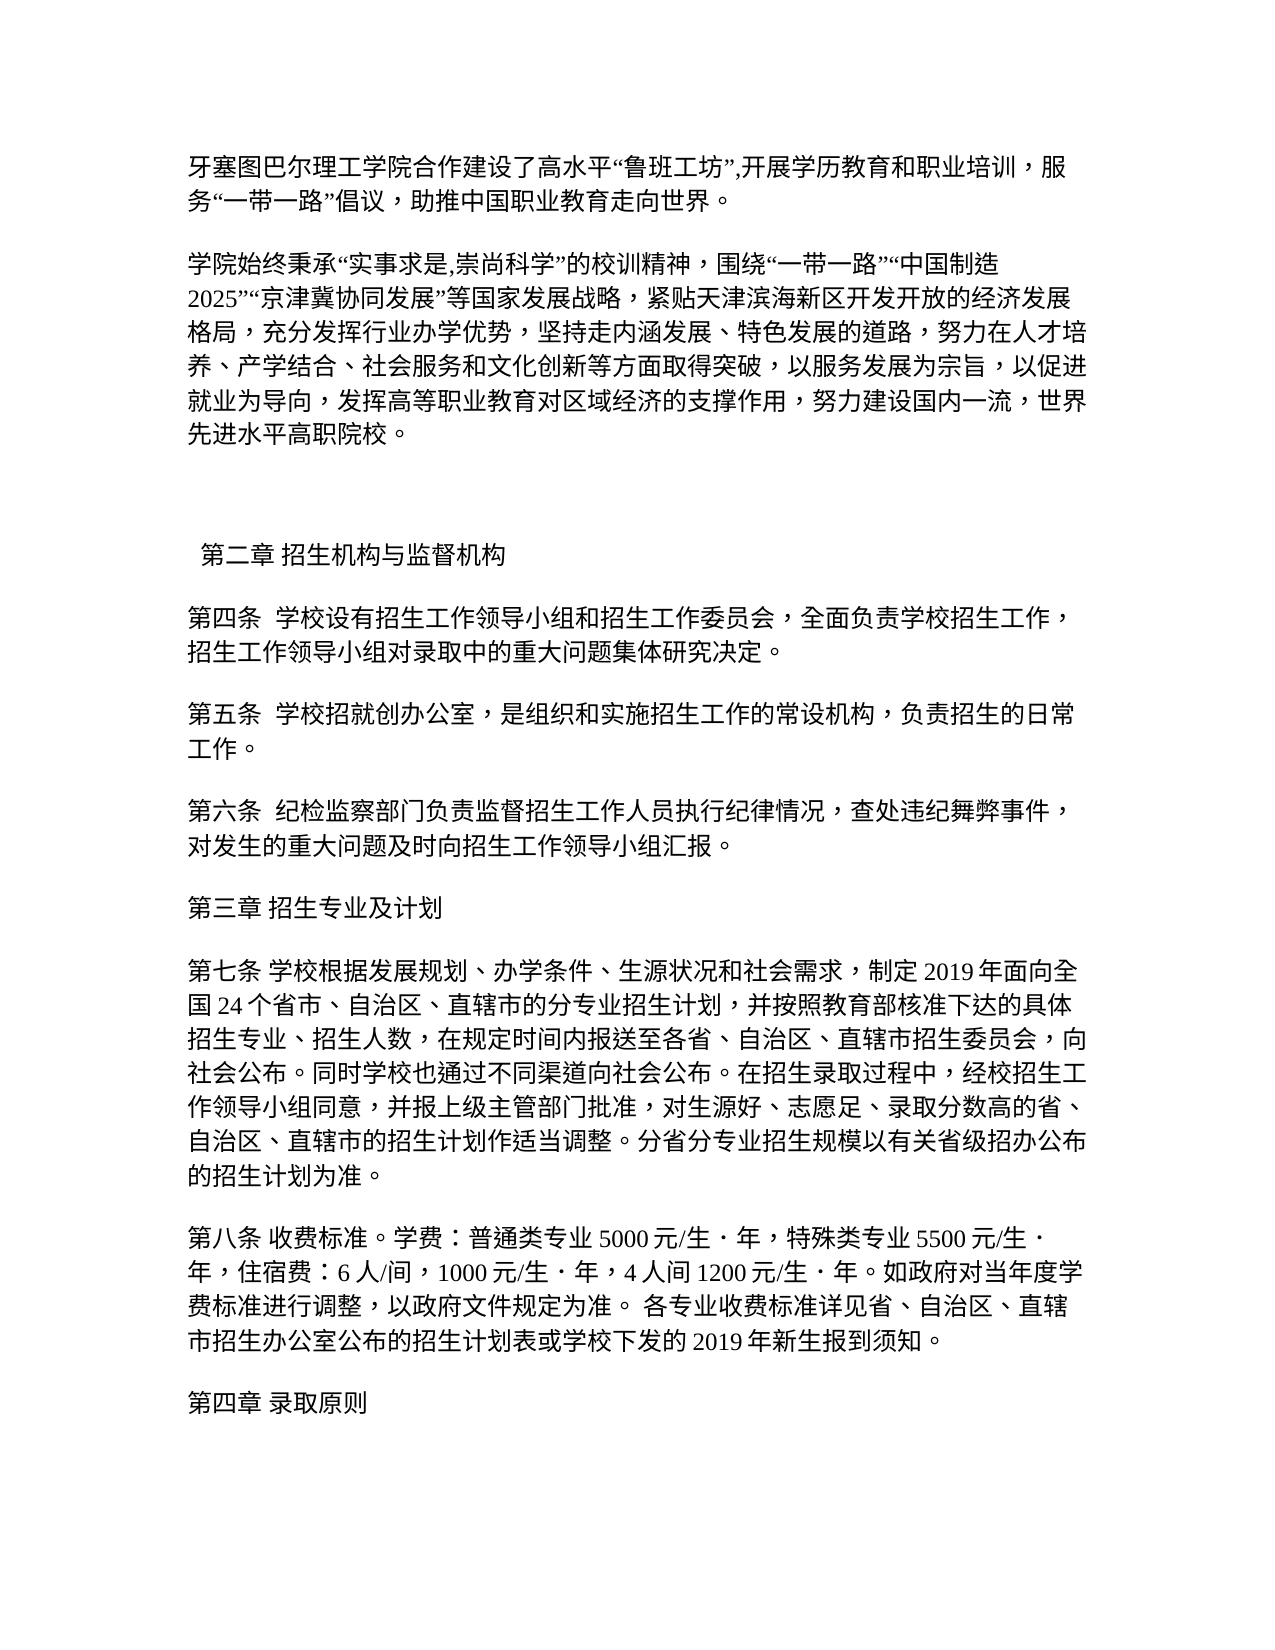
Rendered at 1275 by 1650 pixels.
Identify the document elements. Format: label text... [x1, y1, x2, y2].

text 第三章 招生专业及计划 [187, 891, 1087, 925]
text 第二章 招生机构与监督机构 [187, 537, 1087, 572]
text 第七条 学校根据发展规划、办学条件、生源状况和社会需求，制定2019年面向全国24个省市、自治区、直辖市的分专业招生计划，并按照教育部核准下达的具体招生专业、招生人数，在规定时间内报送至各省、自治区、直辖市招生委员会，向社会公布。同时学校也通过不同渠道向社会公布。在招生录取过程中，经校招生工作领导小组同意，并报上级主管部门批准，对生源好、志愿足、录取分数高的省、自治区、直辖市的招生计划作适当调整。分省分专业招生规模以有关省级招办公布的招生计划为准。 [187, 954, 1087, 1192]
text 第四章 录取原则 [187, 1386, 1087, 1420]
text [187, 150, 1087, 218]
text 第五条 学校招就创办公室，是组织和实施招生工作的常设机构，负责招生的日常工作。 [187, 697, 1087, 765]
text 学院始终秉承“实事求是,崇尚科学”的校训精神，围绕“一带一路”“中国制造2025”“京津冀协同发展”等国家发展战略，紧贴天津滨海新区开发开放的经济发展格局，充分发挥行业办学优势，坚持走内涵发展、特色发展的道路，努力在人才培养、产学结合、社会服务和文化创新等方面取得突破，以服务发展为宗旨，以促进就业为导向，发挥高等职业教育对区域经济的支撑作用，努力建设国内一流，世界先进水平高职院校。 [187, 247, 1087, 451]
text 第六条 纪检监察部门负责监督招生工作人员执行纪律情况，查处违纪舞弊事件，对发生的重大问题及时向招生工作领导小组汇报。 [187, 794, 1087, 862]
text 第八条 收费标准。学费：普通类专业5000元/生．年，特殊类专业5500元/生．年，住宿费：6人/间，1000元/生．年，4人间1200元/生．年。如政府对当年度学费标准进行调整，以政府文件规定为准。 各专业收费标准详见省、自治区、直辖市招生办公室公布的招生计划表或学校下发的2019年新生报到须知。 [187, 1221, 1087, 1357]
text 第四条 学校设有招生工作领导小组和招生工作委员会，全面负责学校招生工作，招生工作领导小组对录取中的重大问题集体研究决定。 [187, 600, 1087, 668]
